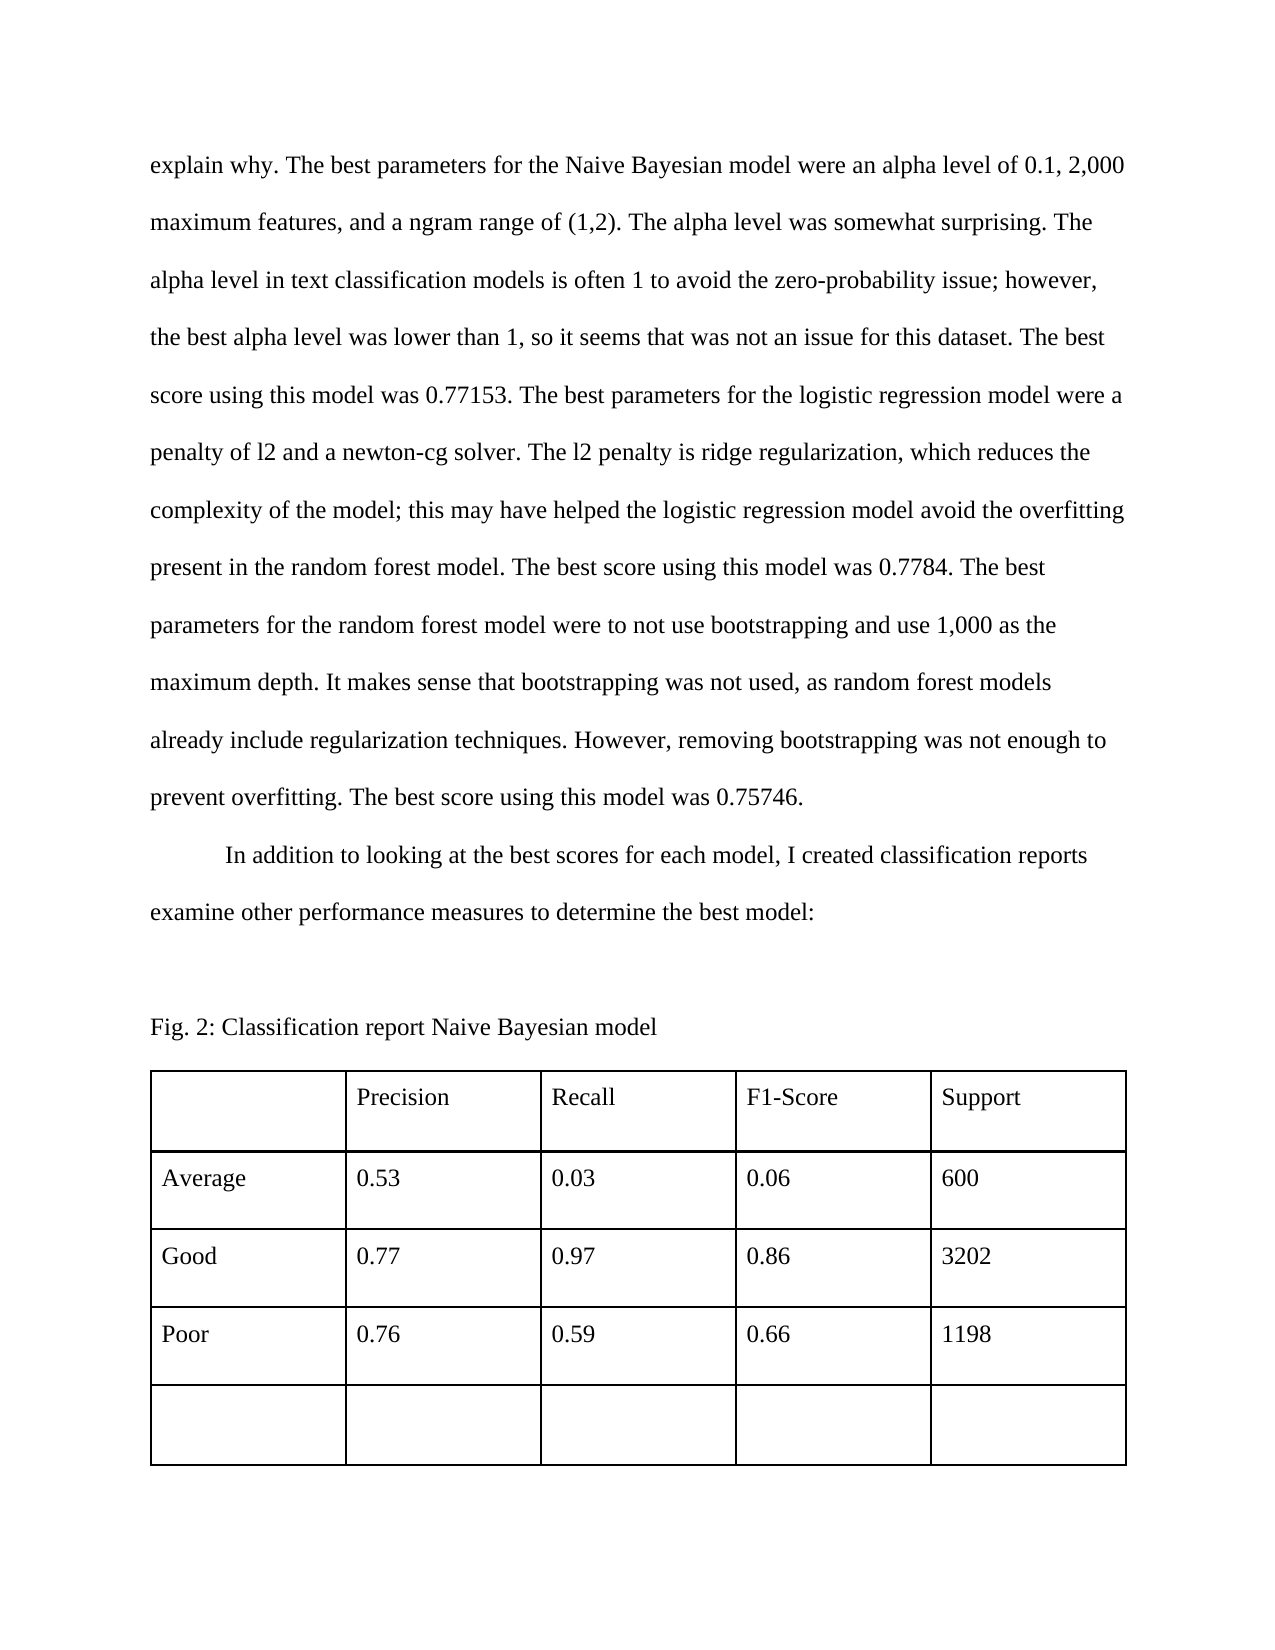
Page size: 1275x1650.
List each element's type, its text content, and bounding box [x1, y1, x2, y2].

table_cell Good [152, 1230, 345, 1306]
table_cell [737, 1386, 930, 1464]
table_header Recall [542, 1072, 735, 1150]
table_cell 0.03 [542, 1153, 735, 1228]
table_cell 0.77 [347, 1230, 540, 1306]
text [150, 150, 1125, 811]
text Fig. 2: Classification report Naive Bayesian model [150, 1012, 1125, 1041]
table_cell 600 [932, 1153, 1125, 1228]
table_cell Average [152, 1153, 345, 1228]
table_cell 0.53 [347, 1153, 540, 1228]
table_cell 0.06 [737, 1153, 930, 1228]
table_header F1-Score [737, 1072, 930, 1150]
text In addition to looking at the best scores for each model, I created classification reports examine other performance measures to determine the best model: [150, 840, 1125, 926]
table_cell [932, 1386, 1125, 1464]
table_cell [347, 1386, 540, 1464]
table_cell 0.66 [737, 1308, 930, 1384]
table_cell [152, 1386, 345, 1464]
table_cell Poor [152, 1308, 345, 1384]
table_header [152, 1072, 345, 1150]
table_cell [542, 1386, 735, 1464]
table_cell 3202 [932, 1230, 1125, 1306]
table_cell 0.59 [542, 1308, 735, 1384]
table_header Support [932, 1072, 1125, 1150]
table_cell 0.86 [737, 1230, 930, 1306]
table_cell 0.97 [542, 1230, 735, 1306]
table_cell 0.76 [347, 1308, 540, 1384]
table_cell 1198 [932, 1308, 1125, 1384]
table_header Precision [347, 1072, 540, 1150]
